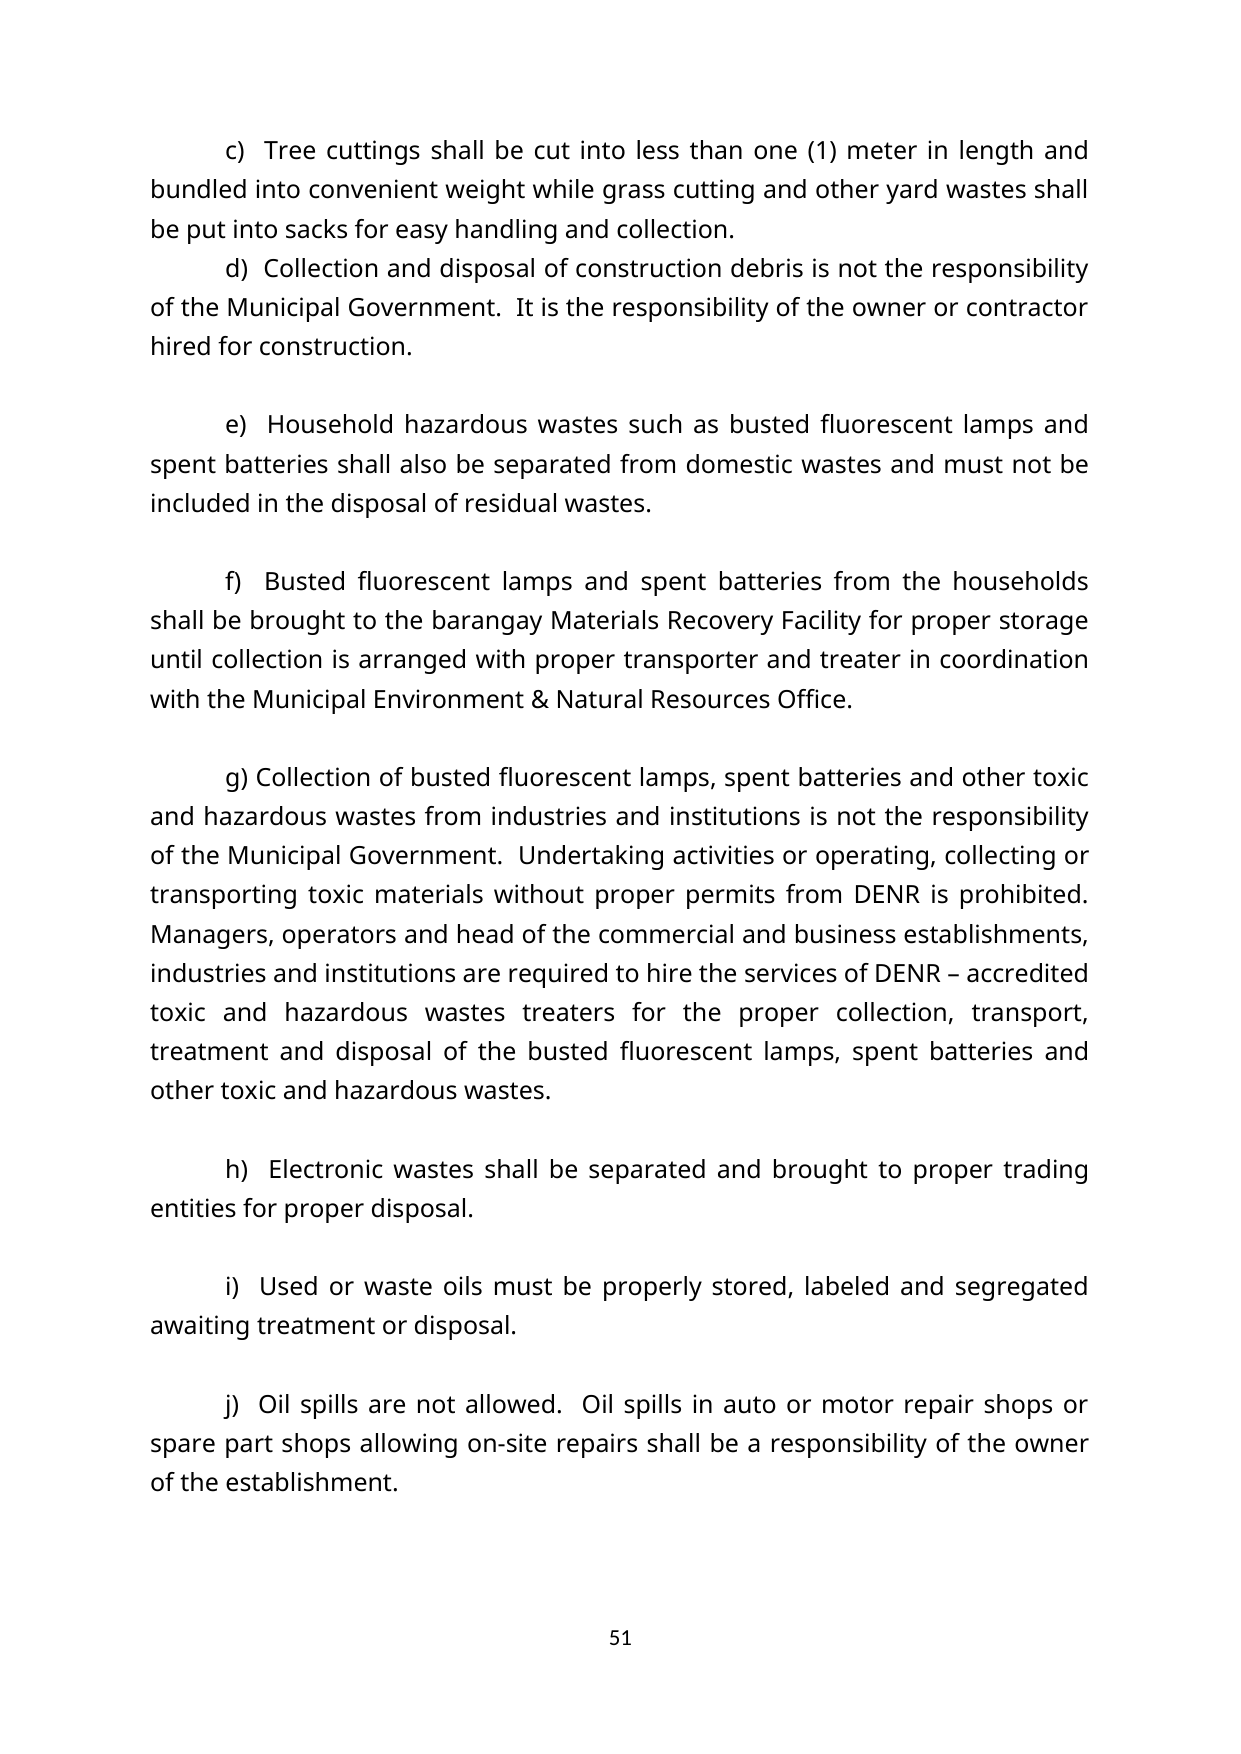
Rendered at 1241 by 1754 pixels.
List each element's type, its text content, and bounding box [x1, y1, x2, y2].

text g) Collection of busted fluorescent lamps, spent batteries and other toxic and hazardous wastes from industries and institutions is not the responsibility of the Municipal Government. Undertaking activities or operating, collecting or transporting toxic materials without proper permits from DENR is prohibited. Managers, operators and head of the commercial and business establishments, industries and institutions are required to hire the services of DENR – accredited toxic and hazardous wastes treaters for the proper collection, transport, treatment and disposal of the busted fluorescent lamps, spent batteries and other toxic and hazardous wastes. [150, 759, 1090, 1107]
text h) Electronic wastes shall be separated and brought to proper trading entities for proper disposal. [150, 1151, 1090, 1224]
text j) Oil spills are not allowed. Oil spills in auto or motor repair shops or spare part shops allowing on-site repairs shall be a responsibility of the owner of the establishment. [150, 1386, 1090, 1499]
text f) Busted fluorescent lamps and spent batteries from the households shall be brought to the barangay Materials Recovery Facility for proper storage until collection is arranged with proper transporter and treater in coordination with the Municipal Environment & Natural Resources Office. [150, 564, 1090, 715]
text c) Tree cuttings shall be cut into less than one (1) meter in length and bundled into convenient weight while grass cutting and other yard wastes shall be put into sacks for easy handling and collection. [150, 133, 1090, 245]
text e) Household hazardous wastes such as busted fluorescent lamps and spent batteries shall also be separated from domestic wastes and must not be included in the disposal of residual wastes. [150, 407, 1090, 519]
text d) Collection and disposal of construction debris is not the responsibility of the Municipal Government. It is the responsibility of the owner or contractor hired for construction. [150, 250, 1090, 363]
text i) Used or waste oils must be properly stored, labeled and segregated awaiting treatment or disposal. [150, 1269, 1090, 1342]
